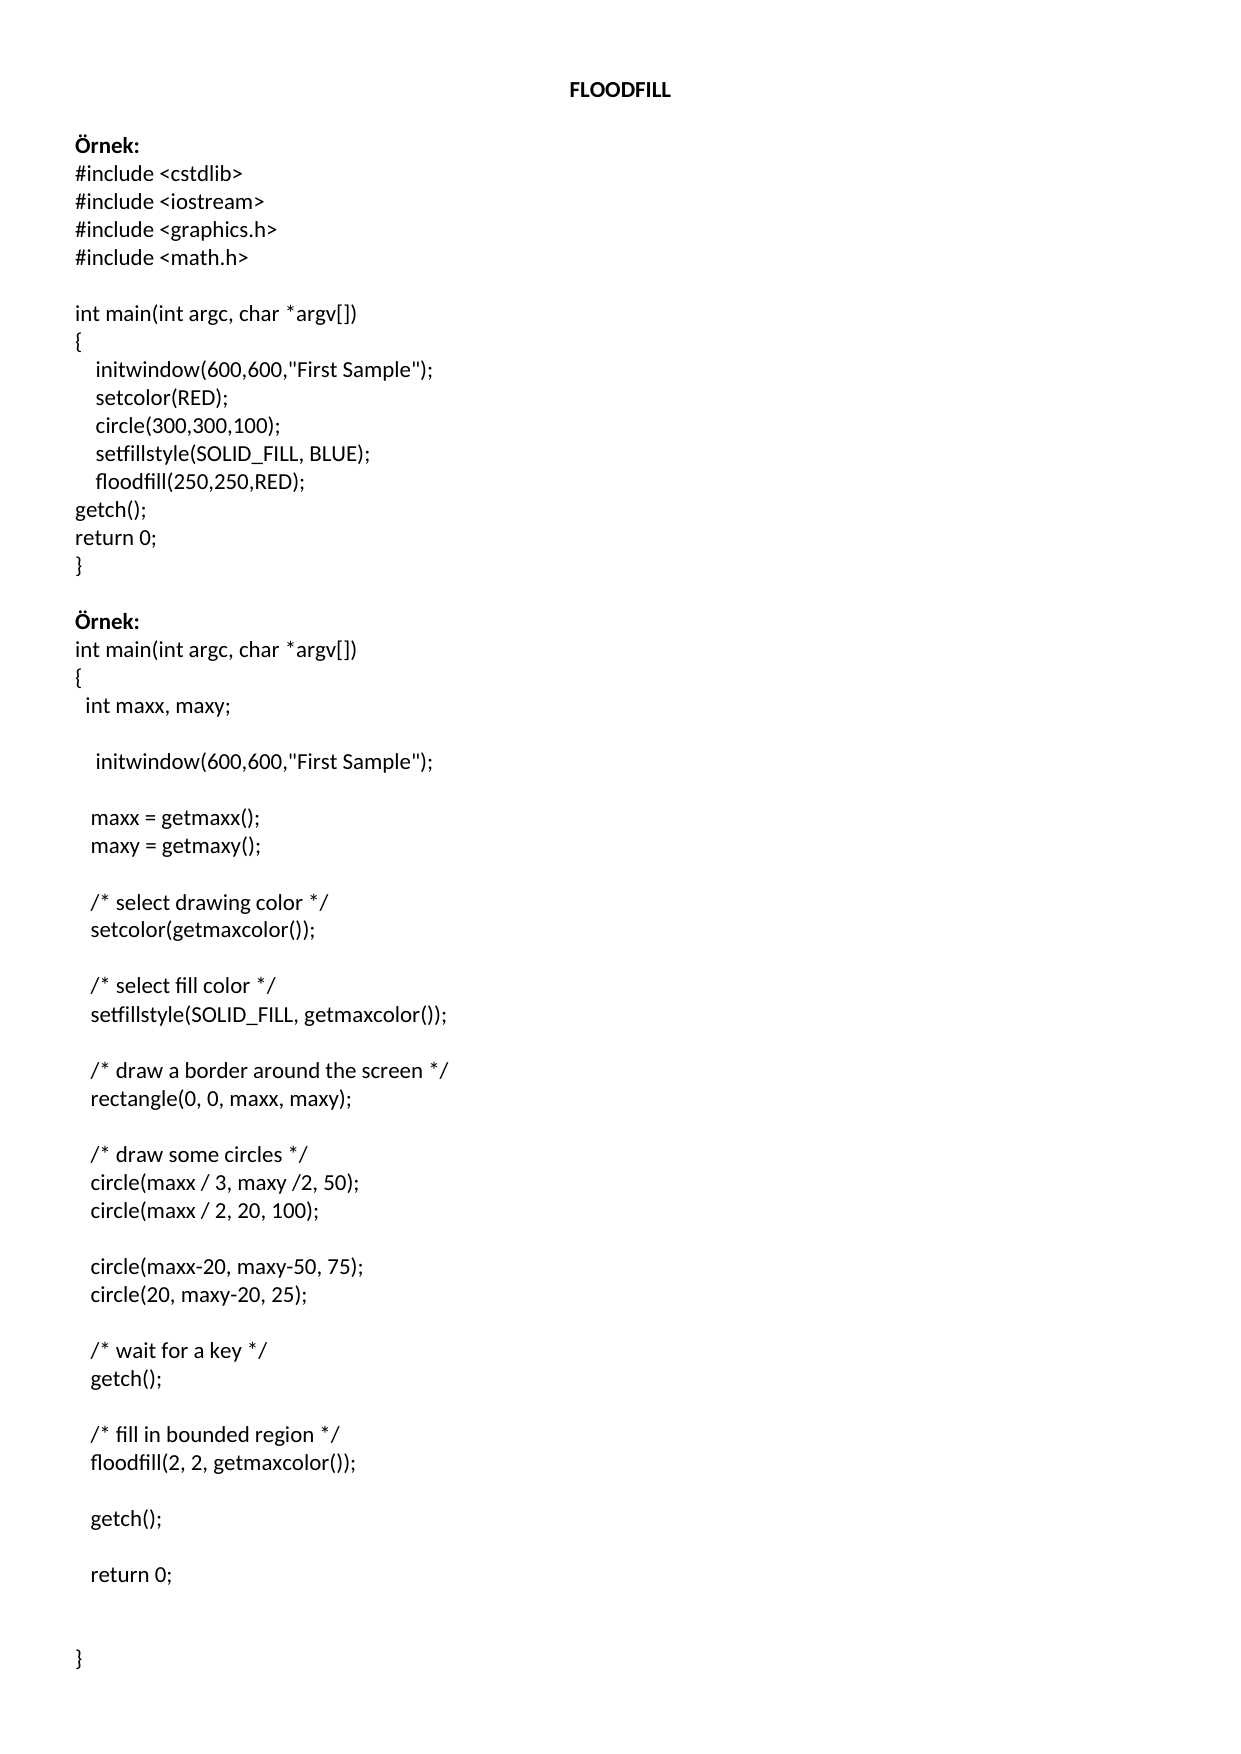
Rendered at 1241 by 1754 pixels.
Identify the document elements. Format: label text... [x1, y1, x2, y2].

text getch(); [75, 1504, 1165, 1532]
text floodfill(250,250,RED); [75, 467, 1165, 495]
text /* draw a border around the screen */ [75, 1056, 1165, 1084]
text initwindow(600,600,"First Sample"); [75, 747, 1165, 776]
text setfillstyle(SOLID_FILL, BLUE); [75, 439, 1165, 467]
text /* wait for a key */ [75, 1336, 1165, 1364]
text circle(maxx / 3, maxy /2, 50); [75, 1168, 1165, 1196]
text /* fill in bounded region */ [75, 1420, 1165, 1448]
text int main(int argc, char *argv[]) [75, 635, 1165, 663]
text circle(maxx-20, maxy-50, 75); [75, 1252, 1165, 1280]
text circle(20, maxy-20, 25); [75, 1280, 1165, 1308]
text { [75, 327, 1165, 355]
text getch(); [75, 1364, 1165, 1392]
text floodfill(2, 2, getmaxcolor()); [75, 1448, 1165, 1476]
text return 0; [75, 523, 1165, 551]
text rectangle(0, 0, maxx, maxy); [75, 1084, 1165, 1112]
text int main(int argc, char *argv[]) [75, 299, 1165, 327]
text #include <graphics.h> [75, 215, 1165, 243]
text maxx = getmaxx(); [75, 803, 1165, 832]
text } [75, 551, 1165, 579]
text initwindow(600,600,"First Sample"); [75, 355, 1165, 383]
text #include <iostream> [75, 187, 1165, 215]
text int maxx, maxy; [75, 691, 1165, 719]
text } [75, 1644, 1165, 1672]
text FLOODFILL [75, 75, 1165, 103]
text #include <cstdlib> [75, 159, 1165, 187]
text #include <math.h> [75, 243, 1165, 271]
text setfillstyle(SOLID_FILL, getmaxcolor()); [75, 1000, 1165, 1028]
text setcolor(getmaxcolor()); [75, 916, 1165, 944]
text maxy = getmaxy(); [75, 832, 1165, 859]
text Örnek: [75, 607, 1165, 635]
text getch(); [75, 495, 1165, 523]
text /* select fill color */ [75, 972, 1165, 1000]
text Örnek: [75, 131, 1165, 159]
text /* draw some circles */ [75, 1140, 1165, 1168]
text circle(300,300,100); [75, 411, 1165, 439]
text return 0; [75, 1560, 1165, 1588]
text { [75, 663, 1165, 691]
text circle(maxx / 2, 20, 100); [75, 1196, 1165, 1224]
text setcolor(RED); [75, 383, 1165, 411]
text /* select drawing color */ [75, 888, 1165, 916]
